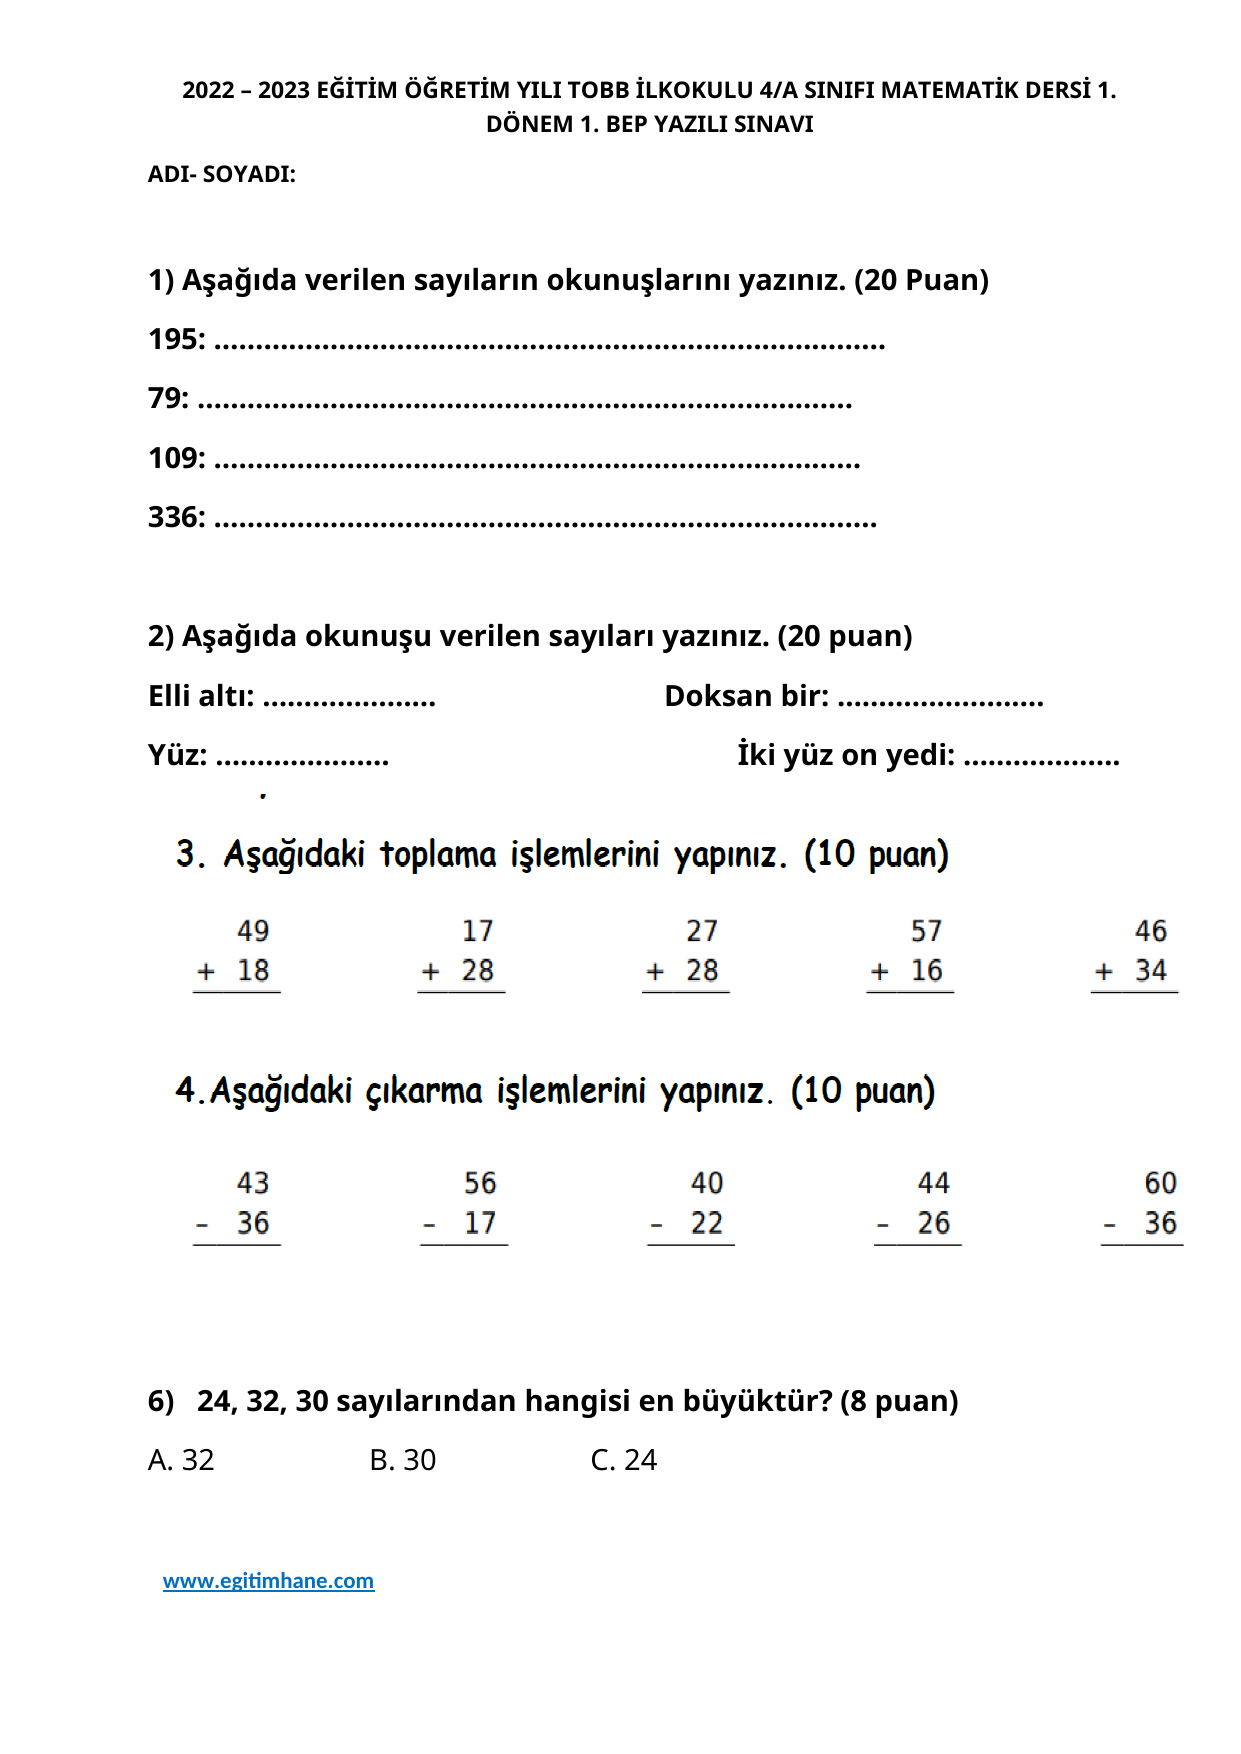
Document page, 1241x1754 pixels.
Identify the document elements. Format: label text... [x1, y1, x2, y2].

text 79: ……………………………………………………………………. [148, 378, 1152, 417]
text Elli altı: ………………… Doksan bir: ……………………. [148, 675, 1152, 715]
text ADI- SOYADI: [148, 158, 1152, 189]
text 195: ……………………………………………………………………… [148, 318, 1152, 358]
text 1) Aşağıda verilen sayıların okunuşlarını yazınız. (20 Puan) [148, 259, 1152, 298]
text 2) Aşağıda okunuşu verilen sayıları yazınız. (20 puan) [148, 616, 1152, 655]
text 109: …………………………………………………………………… [148, 437, 1152, 477]
text 2022 – 2023 EĞİTİM ÖĞRETİM YILI TOBB İLKOKULU 4/A SINIFI MATEMATİK DERSİ 1. DÖNEM 1. BEP YAZILI SINAVI [148, 74, 1152, 139]
text Yüz: ………………… İki yüz on yedi: ………………. [148, 735, 1152, 774]
text A. 32 B. 30 C. 24 [148, 1440, 1152, 1479]
text 336: …………………………………………………………………….. [148, 497, 1152, 536]
text 6) 24, 32, 30 sayılarından hangisi en büyüktür? (8 puan) [148, 1380, 1152, 1420]
